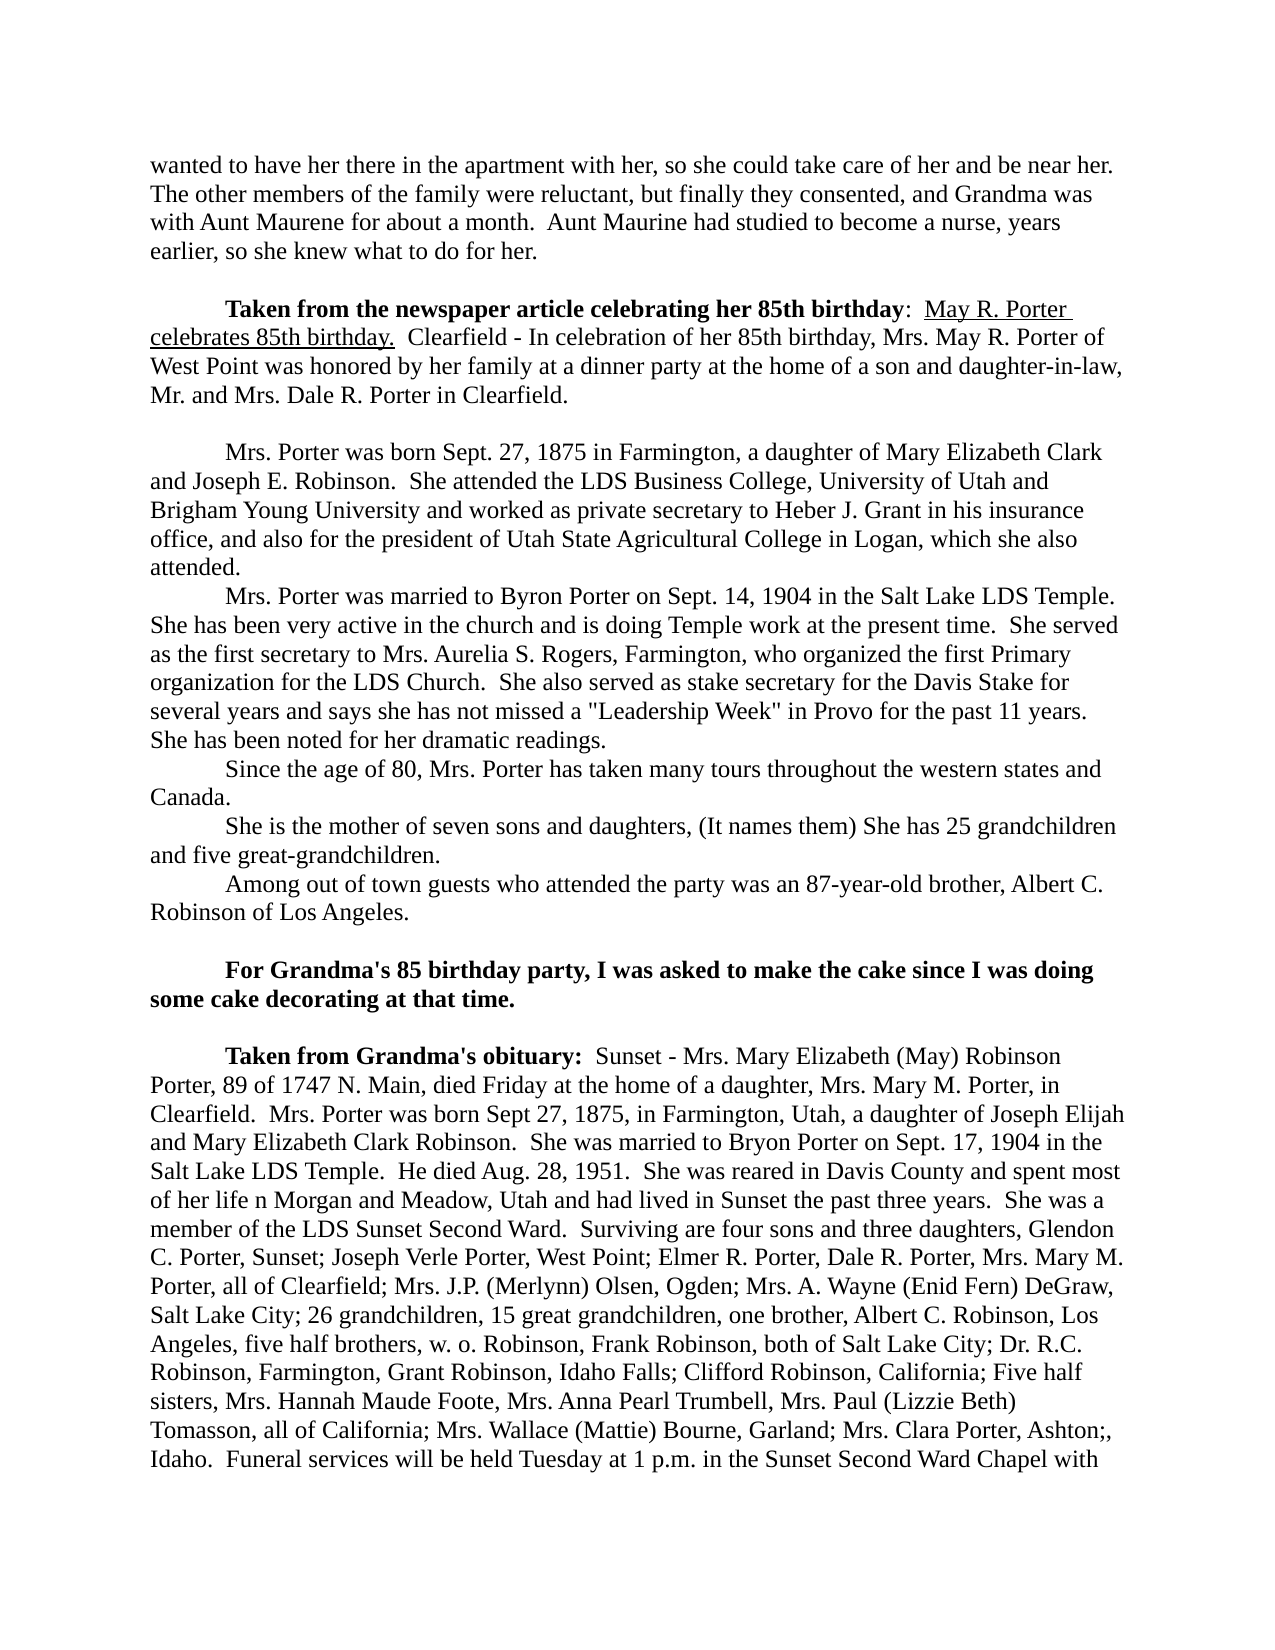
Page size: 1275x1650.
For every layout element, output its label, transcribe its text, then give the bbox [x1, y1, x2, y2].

text She is the mother of seven sons and daughters, (It names them) She has 25 grandchildren and five great-grandchildren. [150, 811, 1125, 869]
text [150, 1041, 1125, 1472]
text Taken from the newspaper article celebrating her 85th birthday: May R. Porter celebrates 85th birthday. Clearfield - In celebration of her 85th birthday, Mrs. May R. Porter of was honored by her family at a dinner party at the home of a son and daughter-in-law, Mr. and Mrs. Dale R. Porter in . [150, 294, 1125, 409]
text Mrs. Porter was born in , a daughter of Mary Elizabeth Clark and Joseph E. Robinson. She attended the , and and worked as private secretary to Heber J. Grant in his insurance office, and also for the president of in , which she also attended. [150, 437, 1125, 581]
text For Grandma's 85 birthday party, I was asked to make the cake since I was doing some cake decorating at that time. [150, 955, 1125, 1012]
text Since the age of 80, Mrs. Porter has taken many tours throughout the western states and . [150, 754, 1125, 811]
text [150, 150, 1125, 265]
text Among out of town guests who attended the party was an 87-year-old brother, Albert C. Robinson of . [150, 869, 1125, 926]
text Mrs. Porter was married to Byron Porter on in the . She has been very active in the church and is doing work at the present time. She served as the first secretary to Mrs. Aurelia S. Rogers, , who organized the first Primary organization for the . She also served as stake secretary for the Davis Stake for several years and says she has not missed a "Leadership Week" in for the past 11 years. She has been noted for her dramatic readings. [150, 581, 1125, 754]
